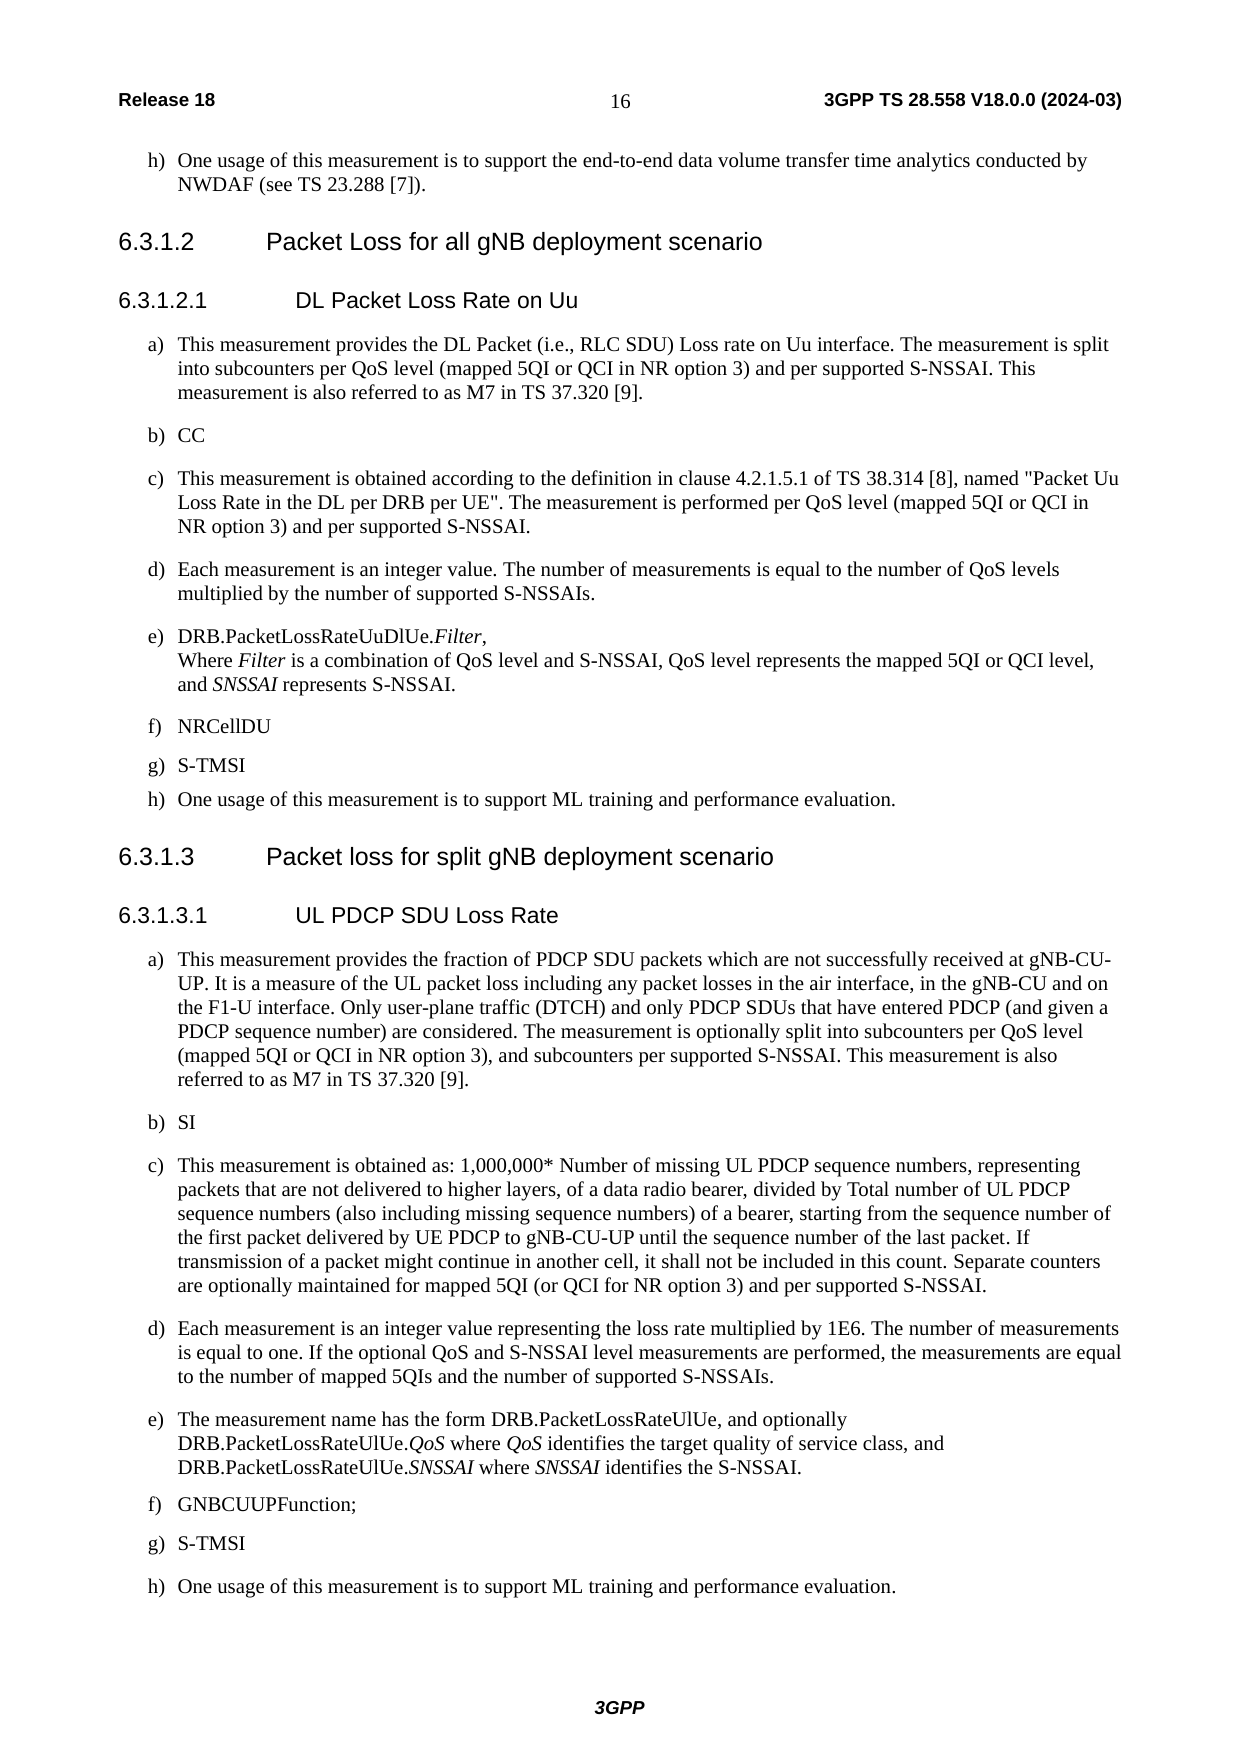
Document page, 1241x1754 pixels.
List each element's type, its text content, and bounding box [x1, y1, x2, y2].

subtitle 6.3.1.2.1 DL Packet Loss Rate on Uu [118, 287, 1122, 313]
text h) One usage of this measurement is to support ML training and performance evaluation. [148, 1573, 1122, 1598]
text h) One usage of this measurement is to support ML training and performance evaluation. [148, 786, 1122, 811]
text b) SI [148, 1110, 1122, 1134]
text g) S-TMSI [148, 1517, 1122, 1558]
text f) NRCellDU [148, 714, 1122, 738]
text a) This measurement provides the fraction of PDCP SDU packets which are not successfully received at gNB-CU-UP. It is a measure of the UL packet loss including any packet losses in the air interface, in the gNB-CU and on the F1-U interface. Only user-plane traffic (DTCH) and only PDCP SDUs that have entered PDCP (and given a PDCP sequence number) are considered. The measurement is optionally split into subcounters per QoS level (mapped 5QI or QCI in NR option 3), and subcounters per supported S-NSSAI. This measurement is also referred to as M7 in TS 37.320 [9]. [148, 947, 1122, 1091]
text a) This measurement provides the DL Packet (i.e., RLC SDU) Loss rate on Uu interface. The measurement is split into subcounters per QoS level (mapped 5QI or QCI in NR option 3) and per supported S-NSSAI. This measurement is also referred to as M7 in TS 37.320 [9]. [148, 332, 1122, 404]
text c) This measurement is obtained according to the definition in clause 4.2.1.5.1 of TS 38.314 [8], named "Packet Uu Loss Rate in the DL per DRB per UE". The measurement is performed per QoS level (mapped 5QI or QCI in NR option 3) and per supported S-NSSAI. [148, 466, 1122, 538]
text b) CC [148, 423, 1122, 447]
text d) Each measurement is an integer value. The number of measurements is equal to the number of QoS levels multiplied by the number of supported S-NSSAIs. [148, 557, 1122, 605]
text d) Each measurement is an integer value representing the loss rate multiplied by 1E6. The number of measurements is equal to one. If the optional QoS and S-NSSAI level measurements are performed, the measurements are equal to the number of mapped 5QIs and the number of supported S-NSSAIs. [148, 1316, 1122, 1388]
subtitle 6.3.1.2 Packet Loss for all gNB deployment scenario [118, 227, 1122, 256]
subtitle 6.3.1.3.1 UL PDCP SDU Loss Rate [118, 902, 1122, 928]
text g) S-TMSI [148, 757, 1122, 776]
text f) GNBCUUPFunction; [148, 1492, 1122, 1517]
subtitle 6.3.1.3 Packet loss for split gNB deployment scenario [118, 842, 1122, 871]
text c) This measurement is obtained as: 1,000,000* Number of missing UL PDCP sequence numbers, representing packets that are not delivered to higher layers, of a data radio bearer, divided by Total number of UL PDCP sequence numbers (also including missing sequence numbers) of a bearer, starting from the sequence number of the first packet delivered by UE PDCP to gNB-CU-UP until the sequence number of the last packet. If transmission of a packet might continue in another cell, it shall not be included in this count. Separate counters are optionally maintained for mapped 5QI (or QCI for NR option 3) and per supported S-NSSAI. [148, 1153, 1122, 1297]
text e) DRB.PacketLossRateUuDlUe.Filter, Where Filter is a combination of QoS level and S-NSSAI, QoS level represents the mapped 5QI or QCI level, and SNSSAI represents S-NSSAI. [148, 623, 1122, 696]
text h) One usage of this measurement is to support the end-to-end data volume transfer time analytics conducted by NWDAF (see TS 23.288 [7]). [148, 147, 1122, 196]
text e) The measurement name has the form DRB.PacketLossRateUlUe, and optionally DRB.PacketLossRateUlUe.QoS where QoS identifies the target quality of service class, and DRB.PacketLossRateUlUe.SNSSAI where SNSSAI identifies the S-NSSAI. [148, 1407, 1122, 1479]
